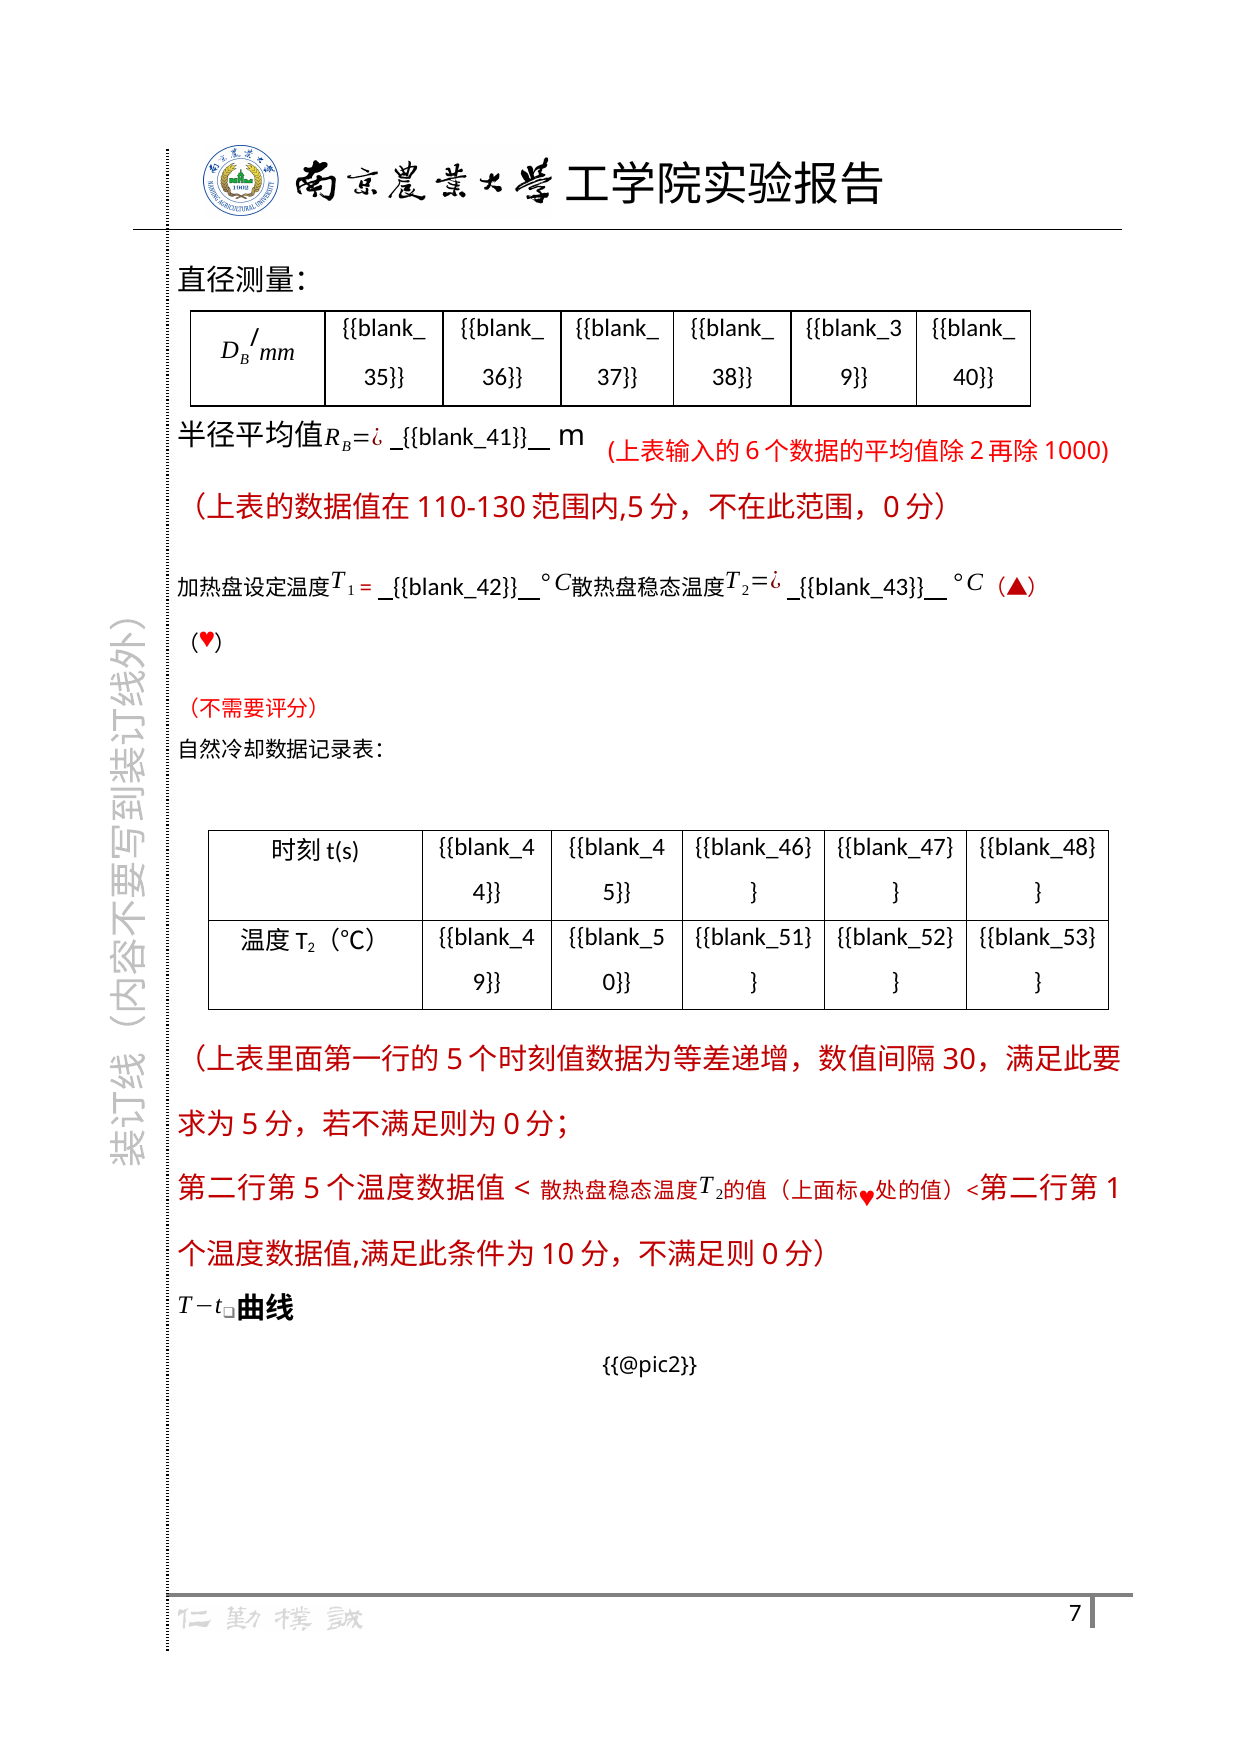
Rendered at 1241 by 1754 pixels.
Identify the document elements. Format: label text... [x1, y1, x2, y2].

table_header {{blank_46}} [683, 831, 824, 919]
text （） [177, 602, 1122, 667]
table_header {{blank_35}} [326, 312, 442, 405]
text 曲线 [177, 1284, 1122, 1327]
table_cell 温度T2（℃） [209, 921, 422, 1009]
table_header {{blank_36}} [444, 312, 560, 405]
text 半径平均值 {{blank_41}} m (上表输入的6个数据的平均值除2再除1000) [177, 407, 1122, 472]
table_header {{blank_40}} [917, 312, 1030, 405]
table_cell {{blank_49}} [423, 921, 551, 1009]
table_header {{blank_38}} [674, 312, 790, 405]
text 加热盘设定温度 = {{blank_42}} 散热盘稳态温度 {{blank_43}} （▲） [177, 569, 1122, 602]
table_header {{blank_47}} [825, 831, 966, 919]
text 第二行第5个温度数据值 < 散热盘稳态温度的值（上面标处的值）<第二行第1个温度数据值,满足此条件为10分，不满足则 0分） [177, 1154, 1122, 1284]
table_header {{blank_39}} [792, 312, 916, 405]
text （不需要评分） [177, 667, 1122, 732]
table_cell {{blank_51}} [683, 921, 824, 1009]
table_header {{blank_45}} [552, 831, 682, 919]
table_cell {{blank_53}} [967, 921, 1108, 1009]
table_header 时刻t(s) [209, 831, 422, 919]
table_header {{blank_44}} [423, 831, 551, 919]
text （上表里面第一行的5个时刻值数据为等差递增，数值间隔30，满足此要求为5分，若不满足则为0分； [177, 1024, 1122, 1154]
table_header {{blank_48}} [967, 831, 1108, 919]
text {{@pic2}} [177, 1348, 1122, 1380]
table_cell {{blank_50}} [552, 921, 682, 1009]
text （上表的数据值在110-130范围内,5分，不在此范围，0分） [177, 472, 1122, 537]
table_header {{blank_37}} [562, 312, 673, 405]
table_header / [191, 312, 324, 405]
table_cell {{blank_52}} [825, 921, 966, 1009]
picture [203, 145, 554, 218]
text 直径测量： [177, 245, 1122, 310]
text 自然冷却数据记录表： [177, 732, 1122, 764]
